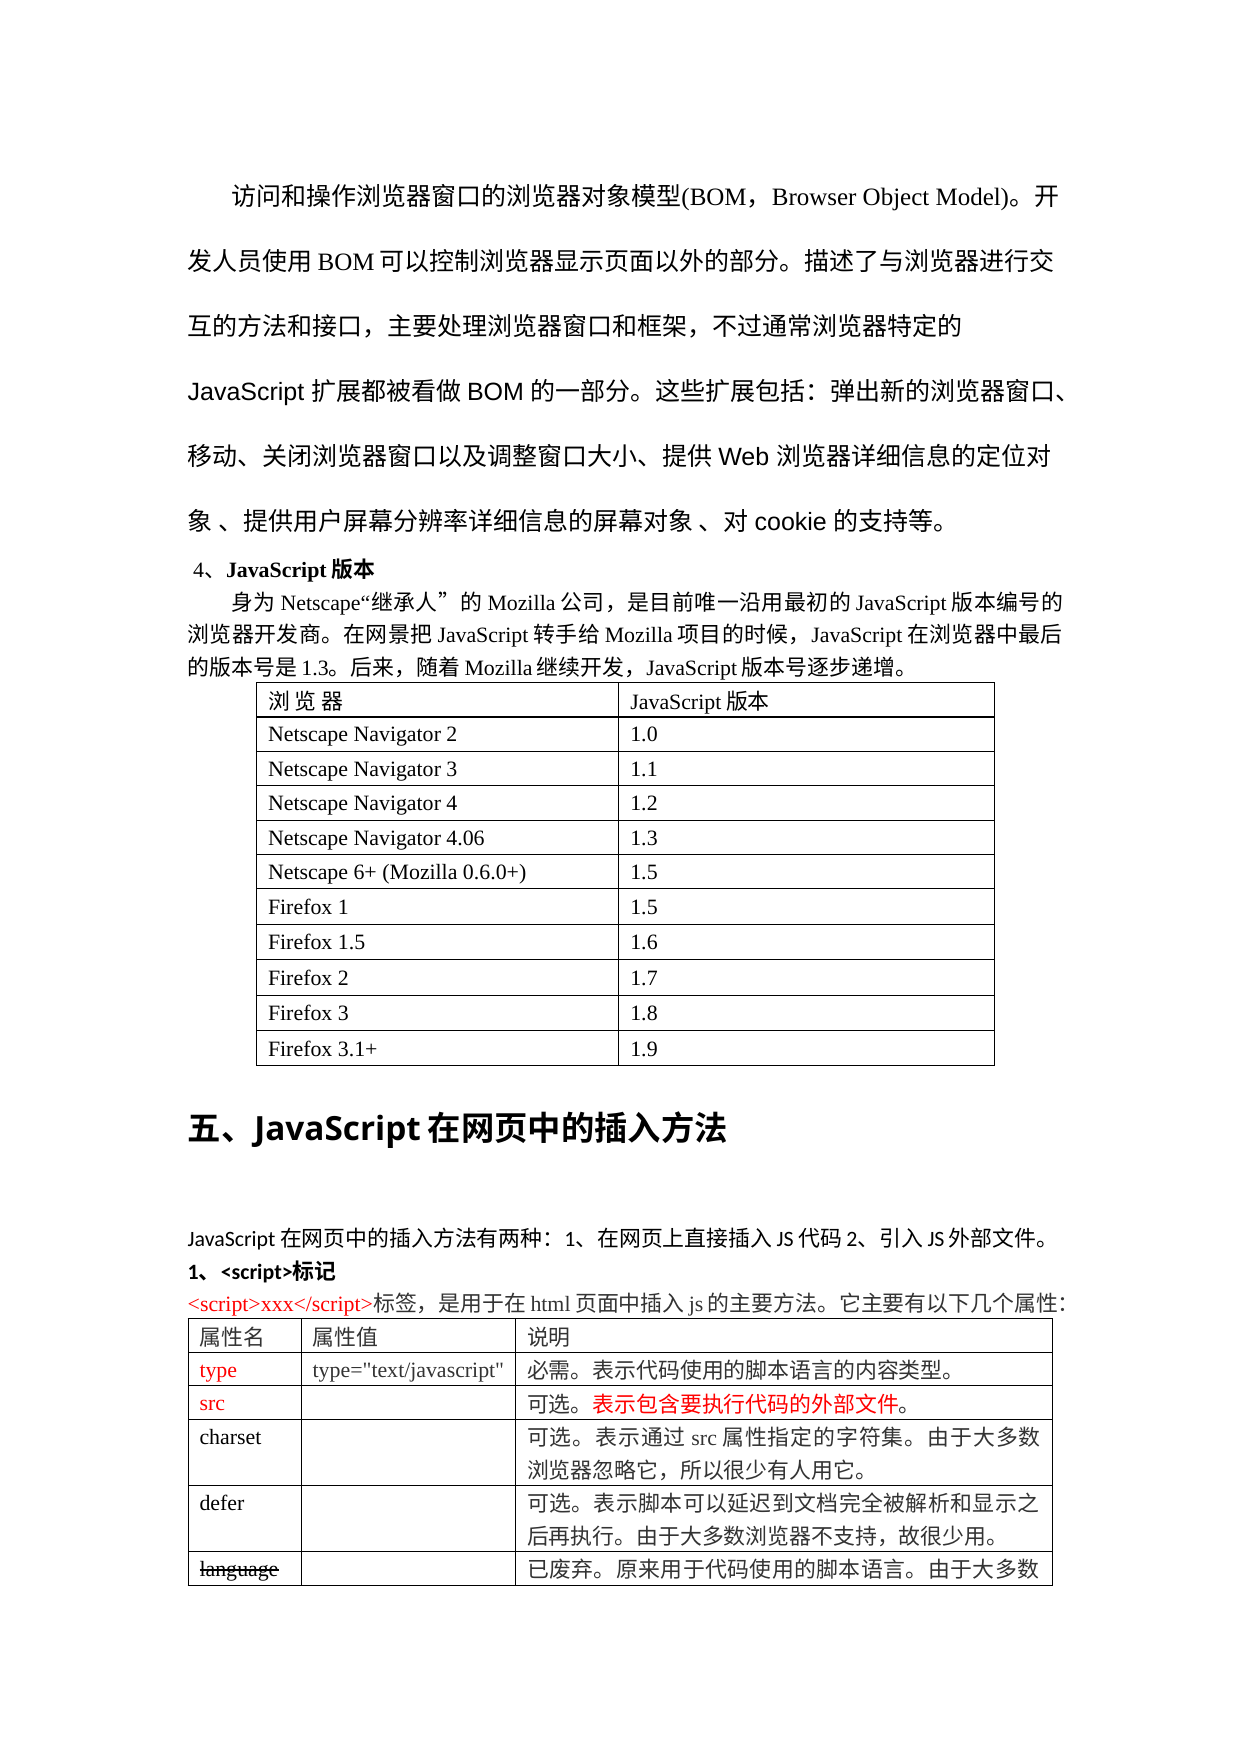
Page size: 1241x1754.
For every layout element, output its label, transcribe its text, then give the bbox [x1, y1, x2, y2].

table_cell 1.2 [619, 786, 994, 819]
subtitle 五、JavaScript在网页中的插入方法 [187, 1093, 1063, 1158]
table_cell 1.5 [619, 889, 994, 924]
table_cell Netscape Navigator 4.06 [257, 821, 618, 854]
text 访问和操作浏览器窗口的浏览器对象模型(BOM，Browser Object Model)。开发人员使用BOM可以控制浏览器显示页面以外的部分。描述了与浏览器进行交互的方法和接口，主要处理浏览器窗口和框架，不过通常浏览器特定的 JavaScript 扩展都被看做 BOM 的一部分。这些扩展包括：弹出新的浏览器窗口、移动、关闭浏览器窗口以及调整窗口大小、提供 Web 浏览器详细信息的定位对象 、提供用户屏幕分辨率详细信息的屏幕对象 、对 cookie 的支持等。 [187, 162, 1063, 552]
table_header 属性名 [189, 1319, 301, 1352]
table_cell Firefox 3.1+ [257, 1031, 618, 1065]
table_cell Firefox 2 [257, 960, 618, 994]
table_cell Firefox 1.5 [257, 925, 618, 959]
table_cell 1.0 [619, 718, 994, 751]
table_cell [302, 1420, 515, 1485]
table_cell [302, 1386, 515, 1419]
table_cell type [189, 1353, 301, 1385]
table_cell Netscape Navigator 2 [257, 718, 618, 751]
table_cell defer [189, 1486, 301, 1551]
table_cell 1.8 [619, 996, 994, 1030]
table_cell Netscape Navigator 4 [257, 786, 618, 819]
table_cell Firefox 1 [257, 889, 618, 924]
table_cell 可选。表示包含要执行代码的外部文件。 [516, 1386, 1052, 1419]
text 1、<script>标记 [187, 1253, 1063, 1286]
table_cell [302, 1486, 515, 1551]
table_cell charset [189, 1420, 301, 1485]
text 身为Netscape“继承人”的Mozilla公司，是目前唯一沿用最初的JavaScript版本编号的浏览器开发商。在网景把JavaScript转手给Mozilla项目的时候，JavaScript在浏览器中最后的版本号是1.3。后来，随着Mozilla继续开发，JavaScript版本号逐步递增。 [187, 584, 1063, 682]
table_cell type="text/javascript" [302, 1353, 515, 1385]
table_cell 1.9 [619, 1031, 994, 1065]
table_cell 1.6 [619, 925, 994, 959]
table_cell language [189, 1552, 301, 1584]
table_cell 1.3 [619, 821, 994, 854]
table_cell Netscape 6+ (Mozilla 0.6.0+) [257, 855, 618, 888]
table_cell 必需。表示代码使用的脚本语言的内容类型。 [516, 1353, 1052, 1385]
table_cell 1.5 [619, 855, 994, 888]
table_header 浏 览 器 [257, 683, 618, 716]
table_header JavaScript版本 [619, 683, 994, 716]
table_cell 可选。表示通过src属性指定的字符集。由于大多数浏览器忽略它，所以很少有人用它。 [516, 1420, 1052, 1485]
table_cell [302, 1552, 515, 1584]
table_cell 1.7 [619, 960, 994, 994]
table_cell Netscape Navigator 3 [257, 752, 618, 785]
text 4、JavaScript版本 [187, 552, 1063, 584]
table_cell 可选。表示脚本可以延迟到文档完全被解析和显示之后再执行。由于大多数浏览器不支持，故很少用。 [516, 1486, 1052, 1551]
table_cell Firefox 3 [257, 996, 618, 1030]
table_cell 1.1 [619, 752, 994, 785]
text <script>xxx</script>标签，是用于在html页面中插入js的主要方法。它主要有以下几个属性： [187, 1286, 1063, 1318]
table_header 说明 [516, 1319, 1052, 1352]
table_cell src [189, 1386, 301, 1419]
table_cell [516, 1552, 1052, 1584]
text JavaScript在网页中的插入方法有两种：1、在网页上直接插入JS代码2、引入JS外部文件。 [187, 1221, 1063, 1253]
table_header 属性值 [302, 1319, 515, 1352]
